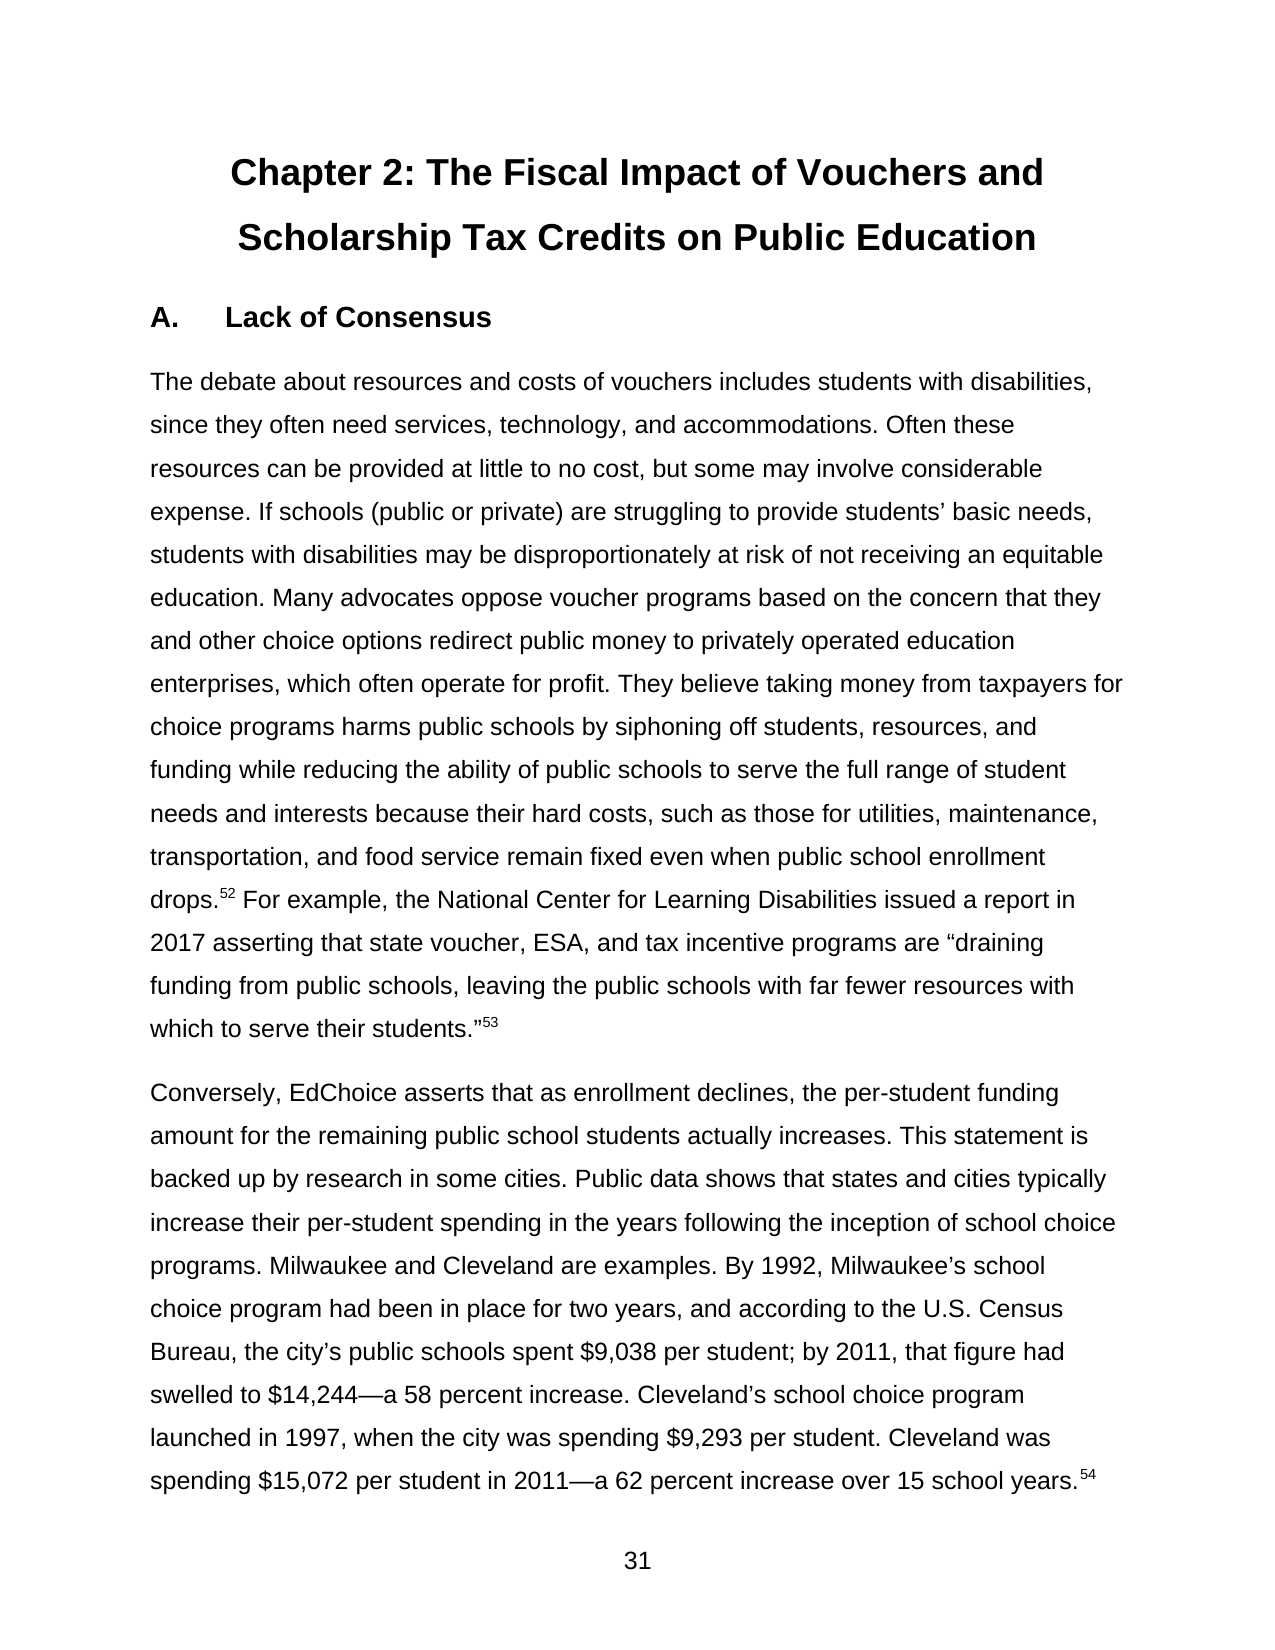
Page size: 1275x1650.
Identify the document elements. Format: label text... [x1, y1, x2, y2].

subtitle A. Lack of Consensus [150, 300, 1125, 334]
text Conversely, EdChoice asserts that as enrollment declines, the per-student funding amount for the remaining public school students actually increases. This statement is backed up by research in some cities. Public data shows that states and cities typically increase their per-student spending in the years following the inception of school choice programs. Milwaukee and Cleveland are examples. By 1992, Milwaukee’s school choice program had been in place for two years, and according to the U.S. Census Bureau, the city’s public schools spent $9,038 per student; by 2011, that figure had swelled to $14,244—a 58 percent increase. Cleveland’s school choice program launched in 1997, when the city was spending $9,293 per student. Cleveland was spending $15,072 per student in 2011—a 62 percent increase over 15 school years. [150, 1078, 1125, 1495]
subtitle Chapter 2: The Fiscal Impact of Vouchers and Scholarship Tax Credits on Public Education [150, 150, 1125, 258]
text The debate about resources and costs of vouchers includes students with disabilities, since they often need services, technology, and accommodations. Often these resources can be provided at little to no cost, but some may involve considerable expense. If schools (public or private) are struggling to provide students’ basic needs, students with disabilities may be disproportionately at risk of not receiving an equitable education. Many advocates oppose voucher programs based on the concern that they and other choice options redirect public money to privately operated education enterprises, which often operate for profit. They believe taking money from taxpayers for choice programs harms public schools by siphoning off students, resources, and funding while reducing the ability of public schools to serve the full range of student needs and interests because their hard costs, such as those for utilities, maintenance, transportation, and food service remain fixed even when public school enrollment drops. For example, the National Center for Learning Disabilities issued a report in 2017 asserting that state voucher, ESA, and tax incentive programs are “draining funding from public schools, leaving the public schools with far fewer resources with which to serve their students.” [150, 367, 1125, 1043]
